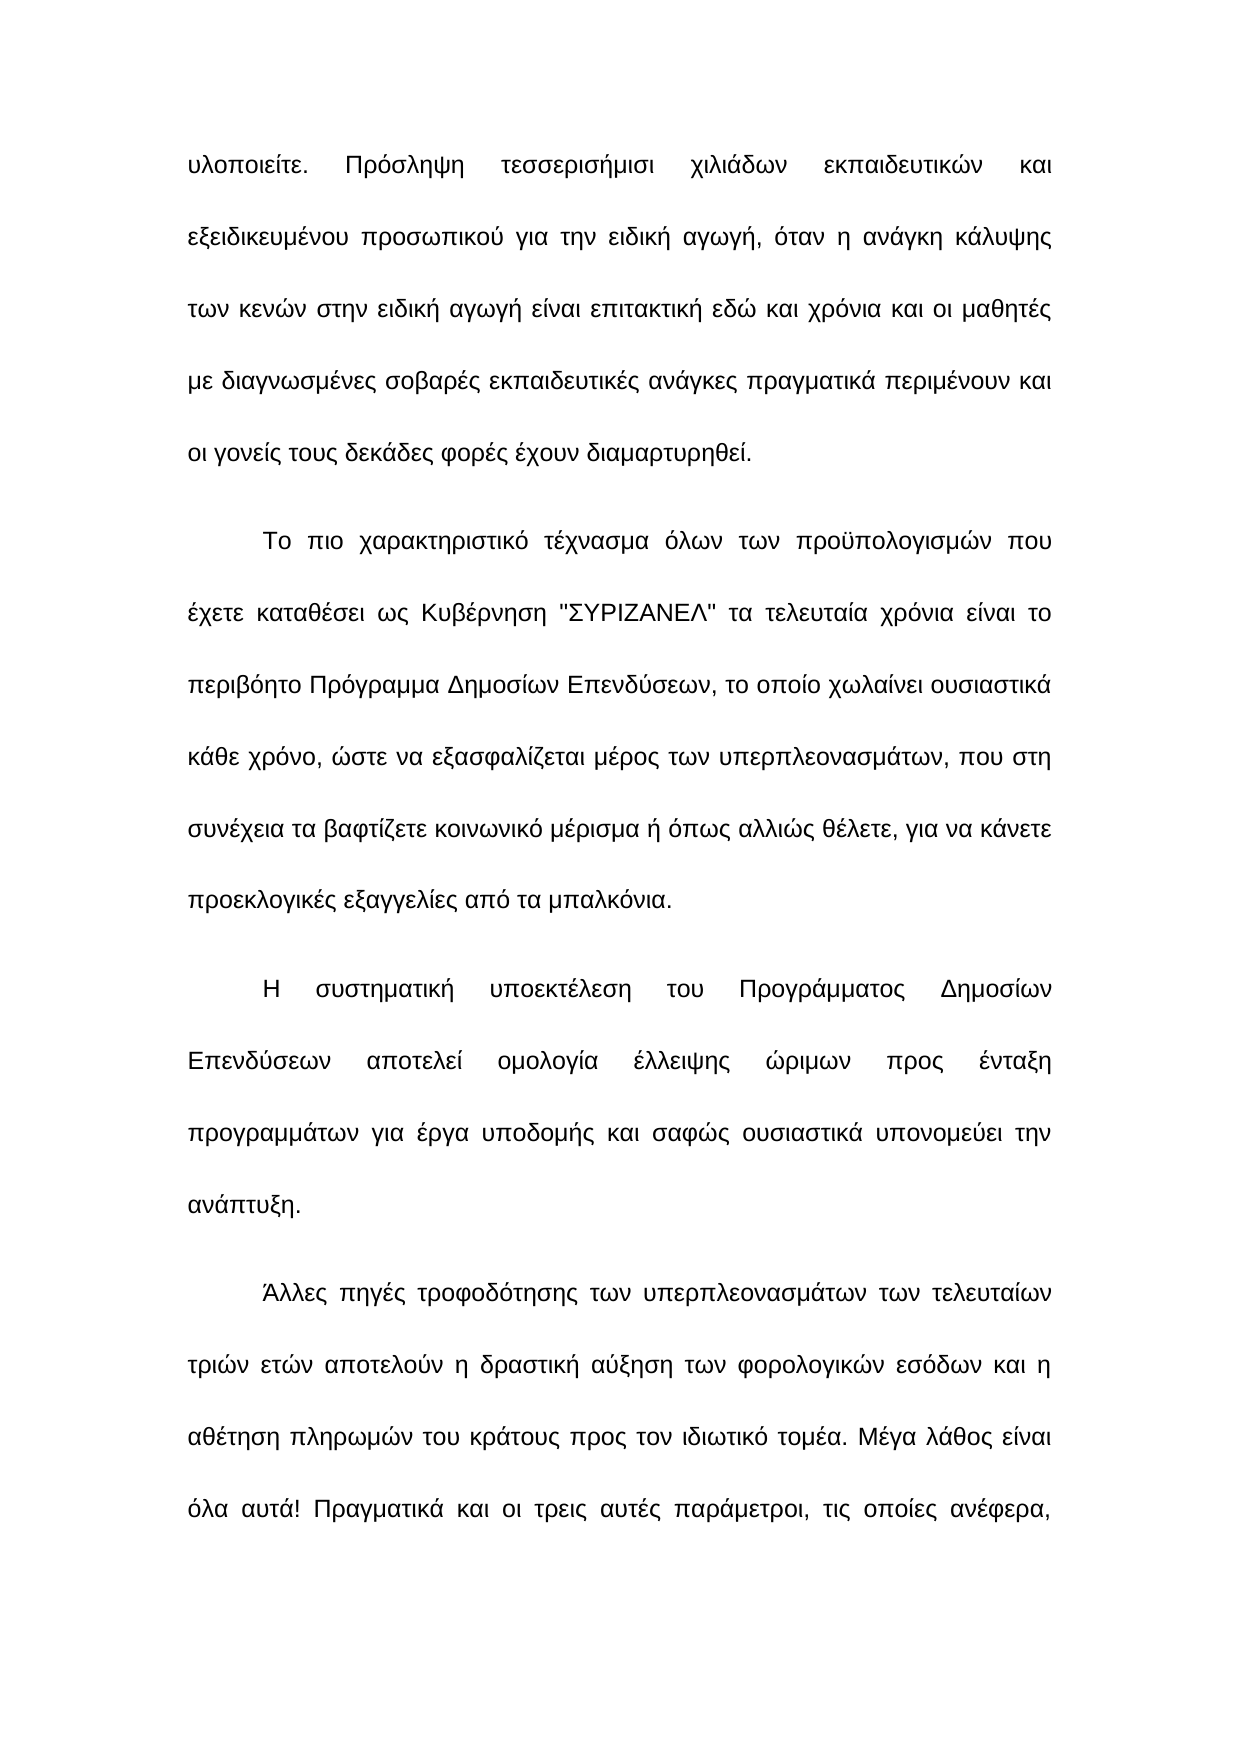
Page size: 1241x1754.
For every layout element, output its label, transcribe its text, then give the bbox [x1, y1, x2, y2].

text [187, 150, 1053, 304]
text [187, 1362, 1053, 1522]
text Το πιο χαρακτηριστικό τέχνασμα όλων των προϋπολογισμών που έχετε καταθέσει ως Κυβέρνηση "ΣΥΡΙΖΑΝΕΛ" τα τελευταία χρόνια είναι το περιβόητο Πρόγραμμα Δημοσίων Επενδύσεων, το οποίο χωλαίνει ουσιαστικά κάθε χρόνο, ώστε να εξασφαλίζεται μέρος των υπερπλεονασμάτων, που στη συνέχεια τα βαφτίζετε κοινωνικό μέρισμα ή όπως αλλιώς θέλετε, για να κάνετε προεκλογικές εξαγγελίες από τα μπαλκόνια. [187, 526, 1053, 914]
text Η συστηματική υποεκτέλεση του Προγράμματος Δημοσίων Επενδύσεων αποτελεί ομολογία έλλειψης ώριμων προς ένταξη προγραμμάτων για έργα υποδομής και σαφώς ουσιαστικά υπονομεύει την ανάπτυξη. [187, 974, 1053, 1218]
